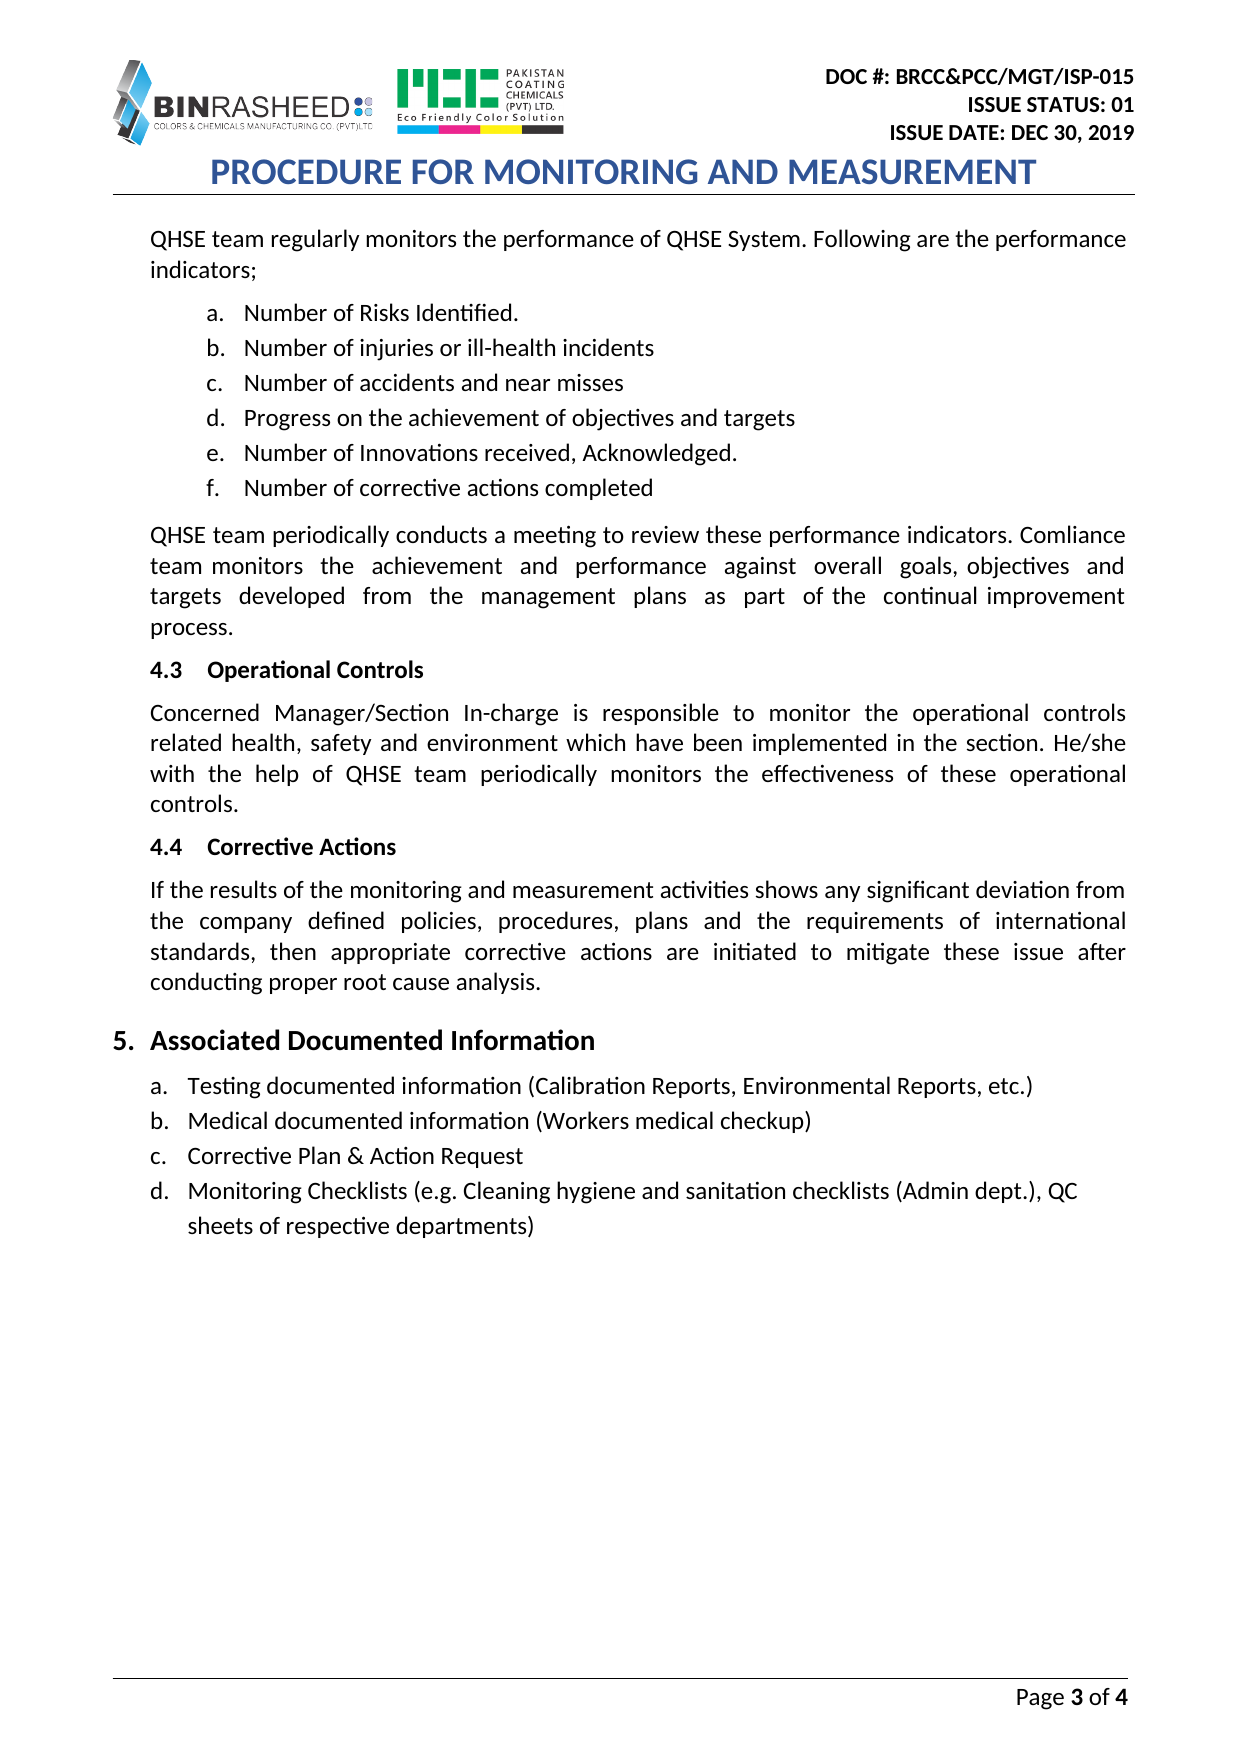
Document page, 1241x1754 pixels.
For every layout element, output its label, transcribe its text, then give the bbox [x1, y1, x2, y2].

list Monitoring Checklists (e.g. Cleaning hygiene and sanitation checklists (Admin dept.), QC sheets of respective departments) [150, 1175, 1128, 1240]
list Number of accidents and near misses [206, 367, 1128, 397]
picture [397, 69, 564, 134]
list Associated Documented Information [112, 1022, 1128, 1057]
text If the results of the monitoring and measurement activities shows any significant deviation from the company defined policies, procedures, plans and the requirements of international standards, then appropriate corrective actions are initiated to mitigate these issue after conducting proper root cause analysis. [150, 874, 1128, 997]
list Corrective Actions [150, 832, 1128, 862]
text QHSE team periodically conducts a meeting to review these performance indicators. Comliance team monitors the achievement and performance against overall goals, objectives and targets developed from the management plans as part of the continual improvement process. [150, 519, 1128, 641]
list Corrective Plan & Action Request [150, 1140, 1128, 1170]
picture [112, 60, 373, 146]
list Medical documented information (Workers medical checkup) [150, 1105, 1128, 1135]
list Testing documented information (Calibration Reports, Environmental Reports, etc.) [150, 1070, 1128, 1100]
list Number of corrective actions completed [206, 472, 1128, 502]
list Number of Innovations received, Acknowledged. [206, 437, 1128, 467]
list Operational Controls [150, 654, 1128, 684]
list Number of injuries or ill-health incidents [206, 332, 1128, 362]
list Number of Risks Identified. [206, 297, 1128, 327]
text Concerned Manager/Section In-charge is responsible to monitor the operational controls related health, safety and environment which have been implemented in the section. He/she with the help of QHSE team periodically monitors the effectiveness of these operational controls. [150, 697, 1128, 819]
text QHSE team regularly monitors the performance of QHSE System. Following are the performance indicators; [150, 223, 1128, 284]
list Progress on the achievement of objectives and targets [206, 402, 1128, 432]
